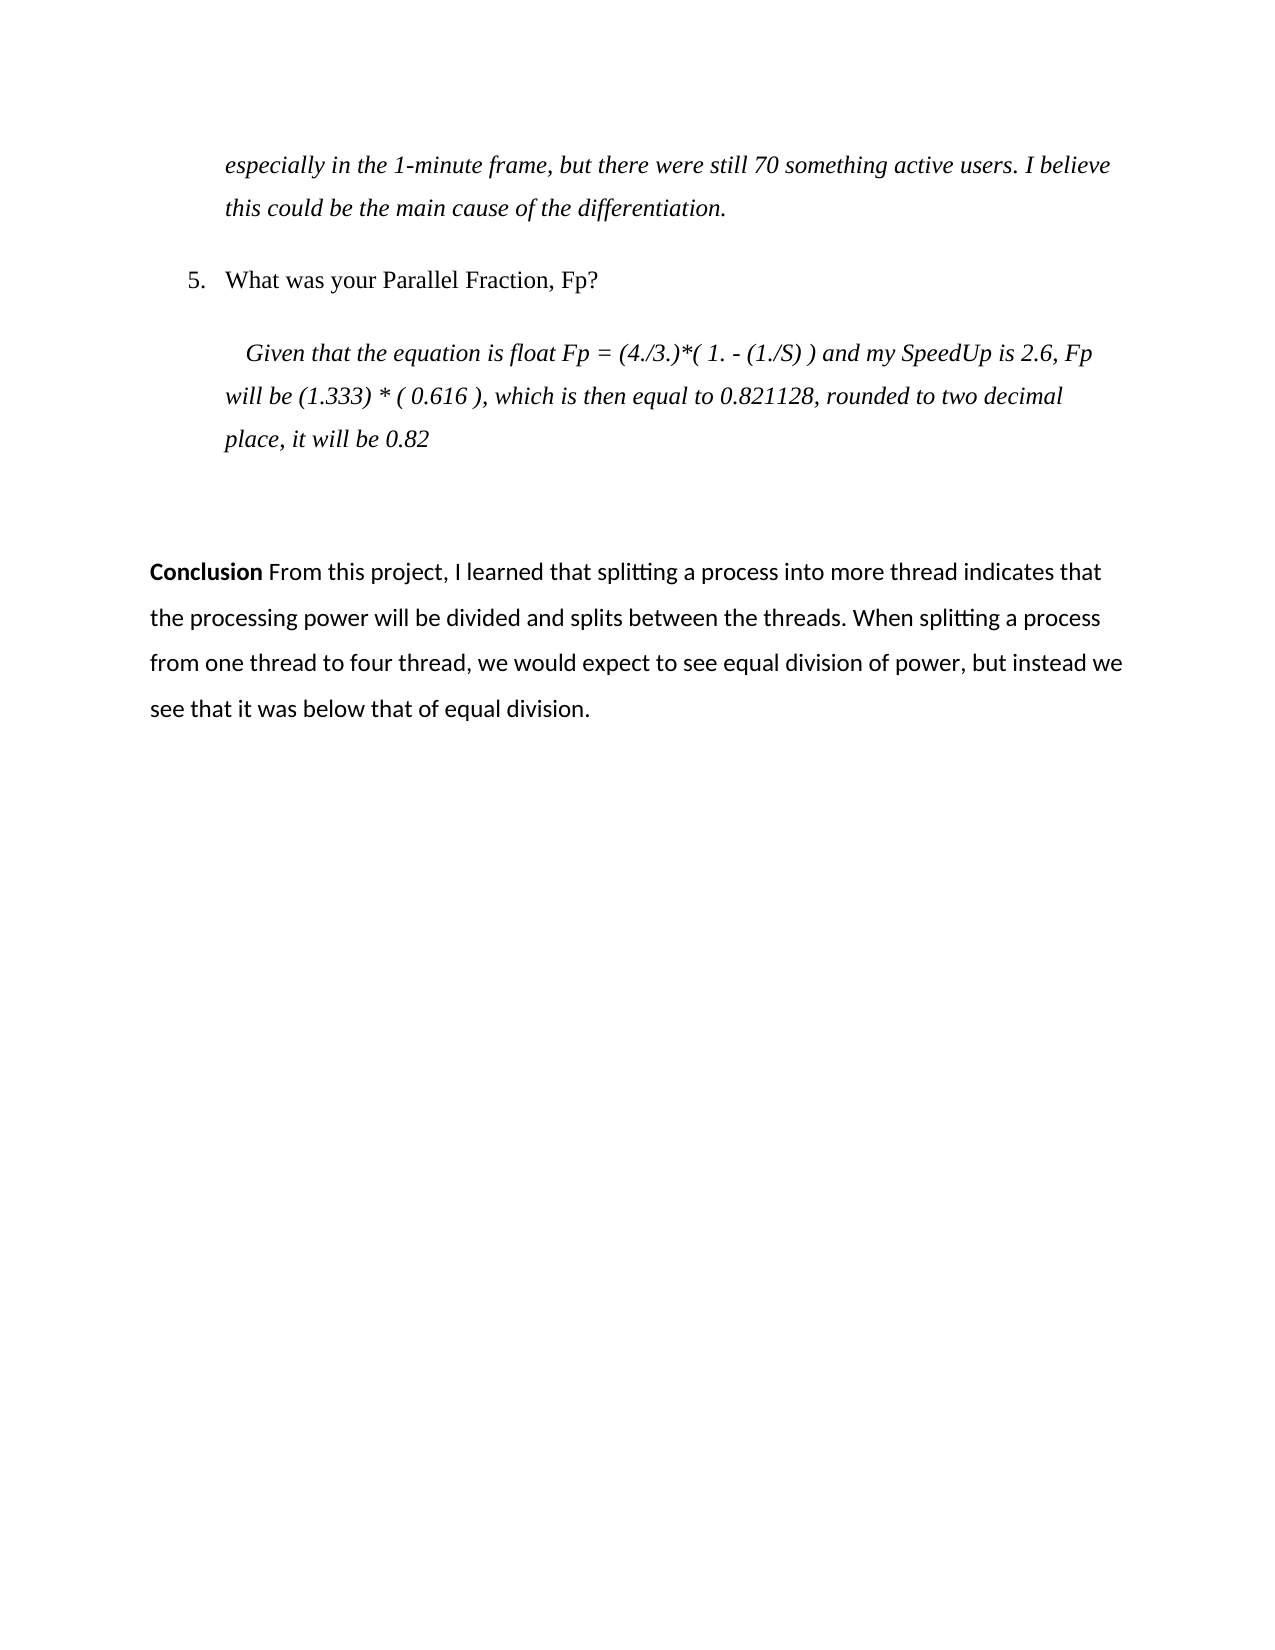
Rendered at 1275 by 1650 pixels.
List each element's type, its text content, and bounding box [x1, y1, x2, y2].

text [225, 150, 1125, 222]
text Conclusion From this project, I learned that splitting a process into more thread indicates that the processing power will be divided and splits between the threads. When splitting a process from one thread to four thread, we would expect to see equal division of power, but instead we see that it was below that of equal division. [150, 556, 1125, 724]
list What was your Parallel Fraction, Fp? [187, 265, 1125, 294]
text Given that the equation is float Fp = (4./3.)*( 1. - (1./S) ) and my SpeedUp is 2.6, Fp will be (1.333) * ( 0.616 ), which is then equal to 0.821128, rounded to two decimal place, it will be 0.82 [225, 338, 1125, 453]
